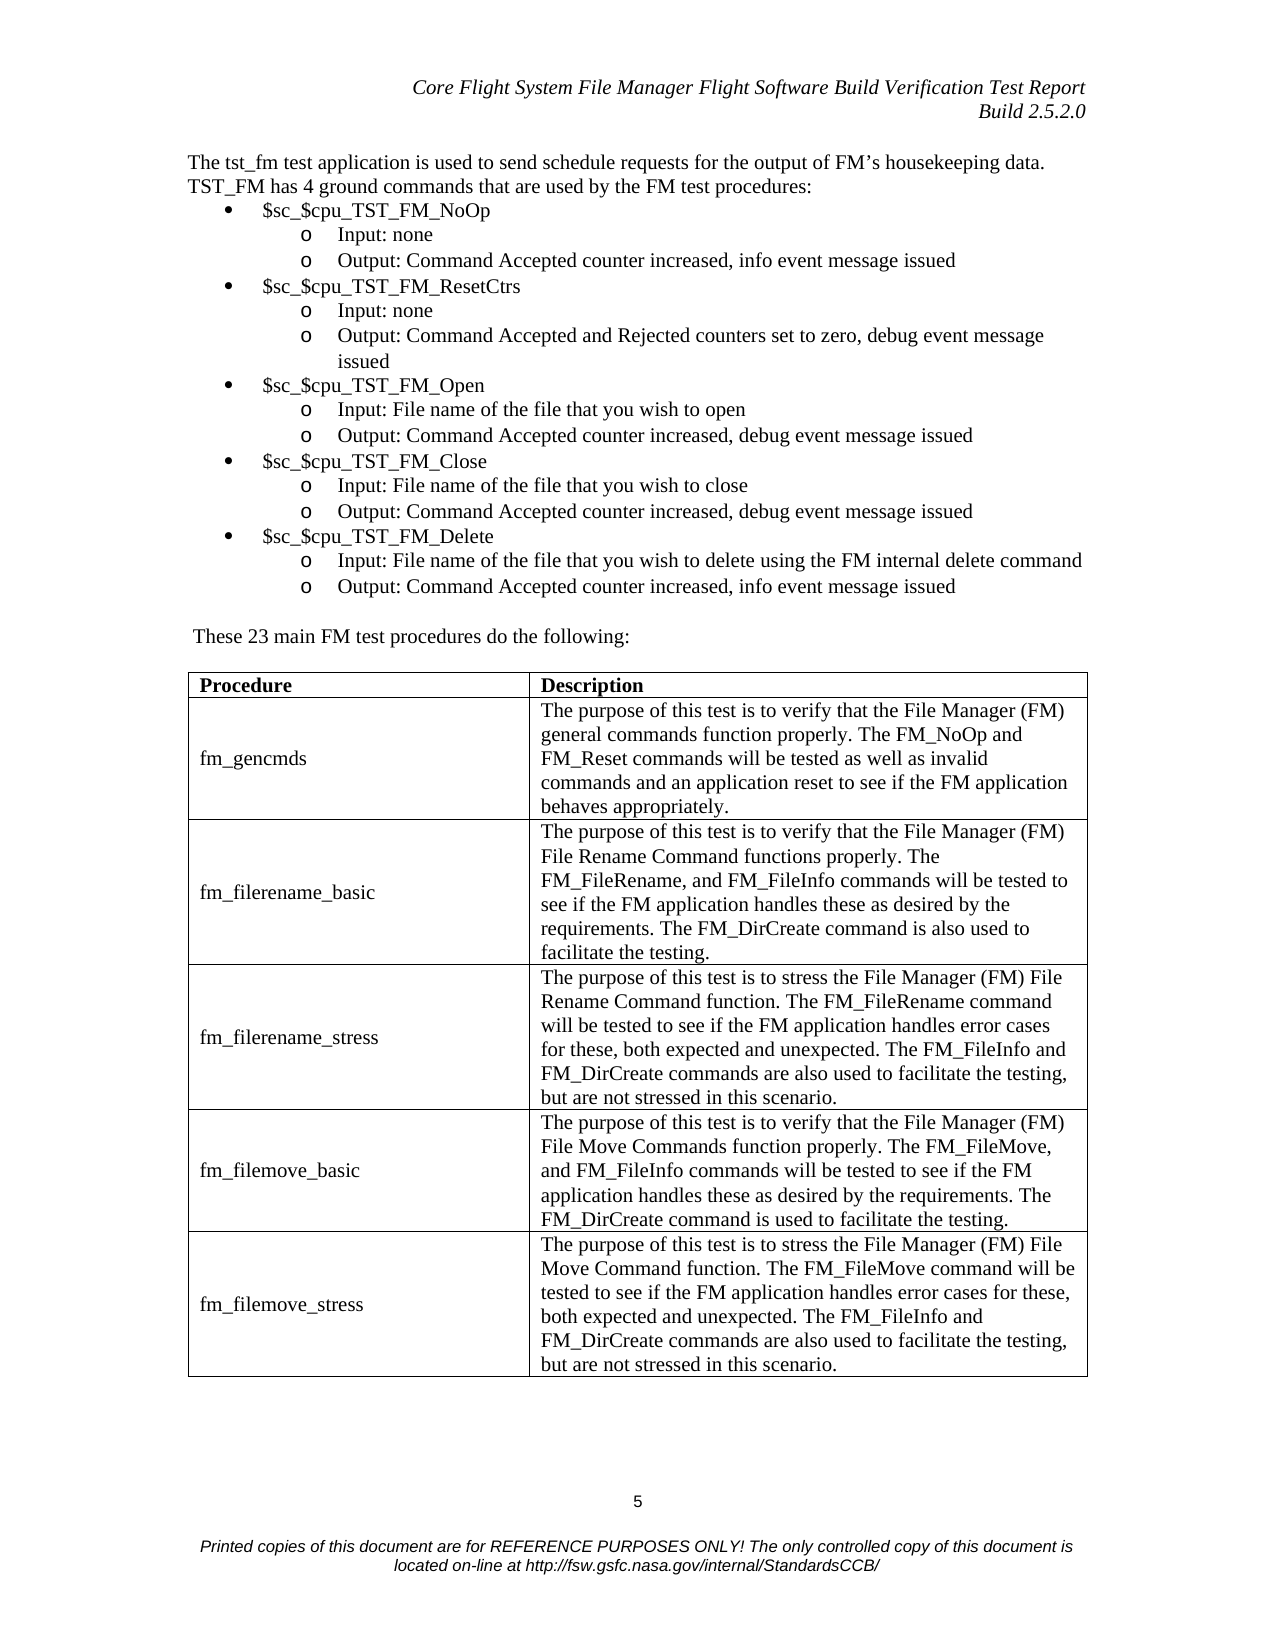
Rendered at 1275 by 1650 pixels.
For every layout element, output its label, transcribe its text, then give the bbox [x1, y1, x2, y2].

list $sc_$cpu_TST_FM_NoOp [225, 198, 1087, 222]
table_cell The purpose of this test is to verify that the File Manager (FM) general commands function properly. The FM_NoOp and FM_Reset commands will be tested as well as invalid commands and an application reset to see if the FM application behaves appropriately. [530, 698, 1087, 818]
text The tst_fm test application is used to send schedule requests for the output of FM’s housekeeping data. TST_FM has 4 ground commands that are used by the FM test procedures: [187, 150, 1087, 198]
list $sc_$cpu_TST_FM_ResetCtrs [225, 274, 1087, 298]
table_header Description [530, 673, 1087, 697]
list Output: Command Accepted counter increased, debug event message issued [300, 423, 1087, 449]
table_cell The purpose of this test is to stress the File Manager (FM) File Move Command function. The FM_FileMove command will be tested to see if the FM application handles error cases for these, both expected and unexpected. The FM_FileInfo and FM_DirCreate commands are also used to facilitate the testing, but are not stressed in this scenario. [530, 1232, 1087, 1376]
list Input: File name of the file that you wish to close [300, 473, 1087, 498]
table_cell fm_filemove_basic [189, 1110, 529, 1231]
table_cell fm_gencmds [189, 698, 529, 818]
list Input: none [300, 298, 1087, 323]
list $sc_$cpu_TST_FM_Delete [225, 524, 1087, 548]
list Input: File name of the file that you wish to delete using the FM internal delete command [300, 548, 1087, 574]
list Input: File name of the file that you wish to open [300, 397, 1087, 423]
table_cell The purpose of this test is to stress the File Manager (FM) File Rename Command function. The FM_FileRename command will be tested to see if the FM application handles error cases for these, both expected and unexpected. The FM_FileInfo and FM_DirCreate commands are also used to facilitate the testing, but are not stressed in this scenario. [530, 965, 1087, 1109]
table_cell fm_filerename_basic [189, 820, 529, 964]
list $sc_$cpu_TST_FM_Open [225, 373, 1087, 397]
table_header Procedure [189, 673, 529, 697]
list Output: Command Accepted counter increased, info event message issued [300, 248, 1087, 274]
list Output: Command Accepted and Rejected counters set to zero, debug event message issued [300, 323, 1087, 373]
table_cell The purpose of this test is to verify that the File Manager (FM) File Move Commands function properly. The FM_FileMove, and FM_FileInfo commands will be tested to see if the FM application handles these as desired by the requirements. The FM_DirCreate command is used to facilitate the testing. [530, 1110, 1087, 1231]
list Output: Command Accepted counter increased, debug event message issued [300, 498, 1087, 524]
table_cell fm_filemove_stress [189, 1232, 529, 1376]
list $sc_$cpu_TST_FM_Close [225, 449, 1087, 473]
list Output: Command Accepted counter increased, info event message issued [300, 574, 1087, 600]
table_cell fm_filerename_stress [189, 965, 529, 1109]
list Input: none [300, 222, 1087, 248]
table_cell The purpose of this test is to verify that the File Manager (FM) File Rename Command functions properly. The FM_FileRename, and FM_FileInfo commands will be tested to see if the FM application handles these as desired by the requirements. The FM_DirCreate command is also used to facilitate the testing. [530, 820, 1087, 964]
text These 23 main FM test procedures do the following: [187, 624, 1087, 648]
